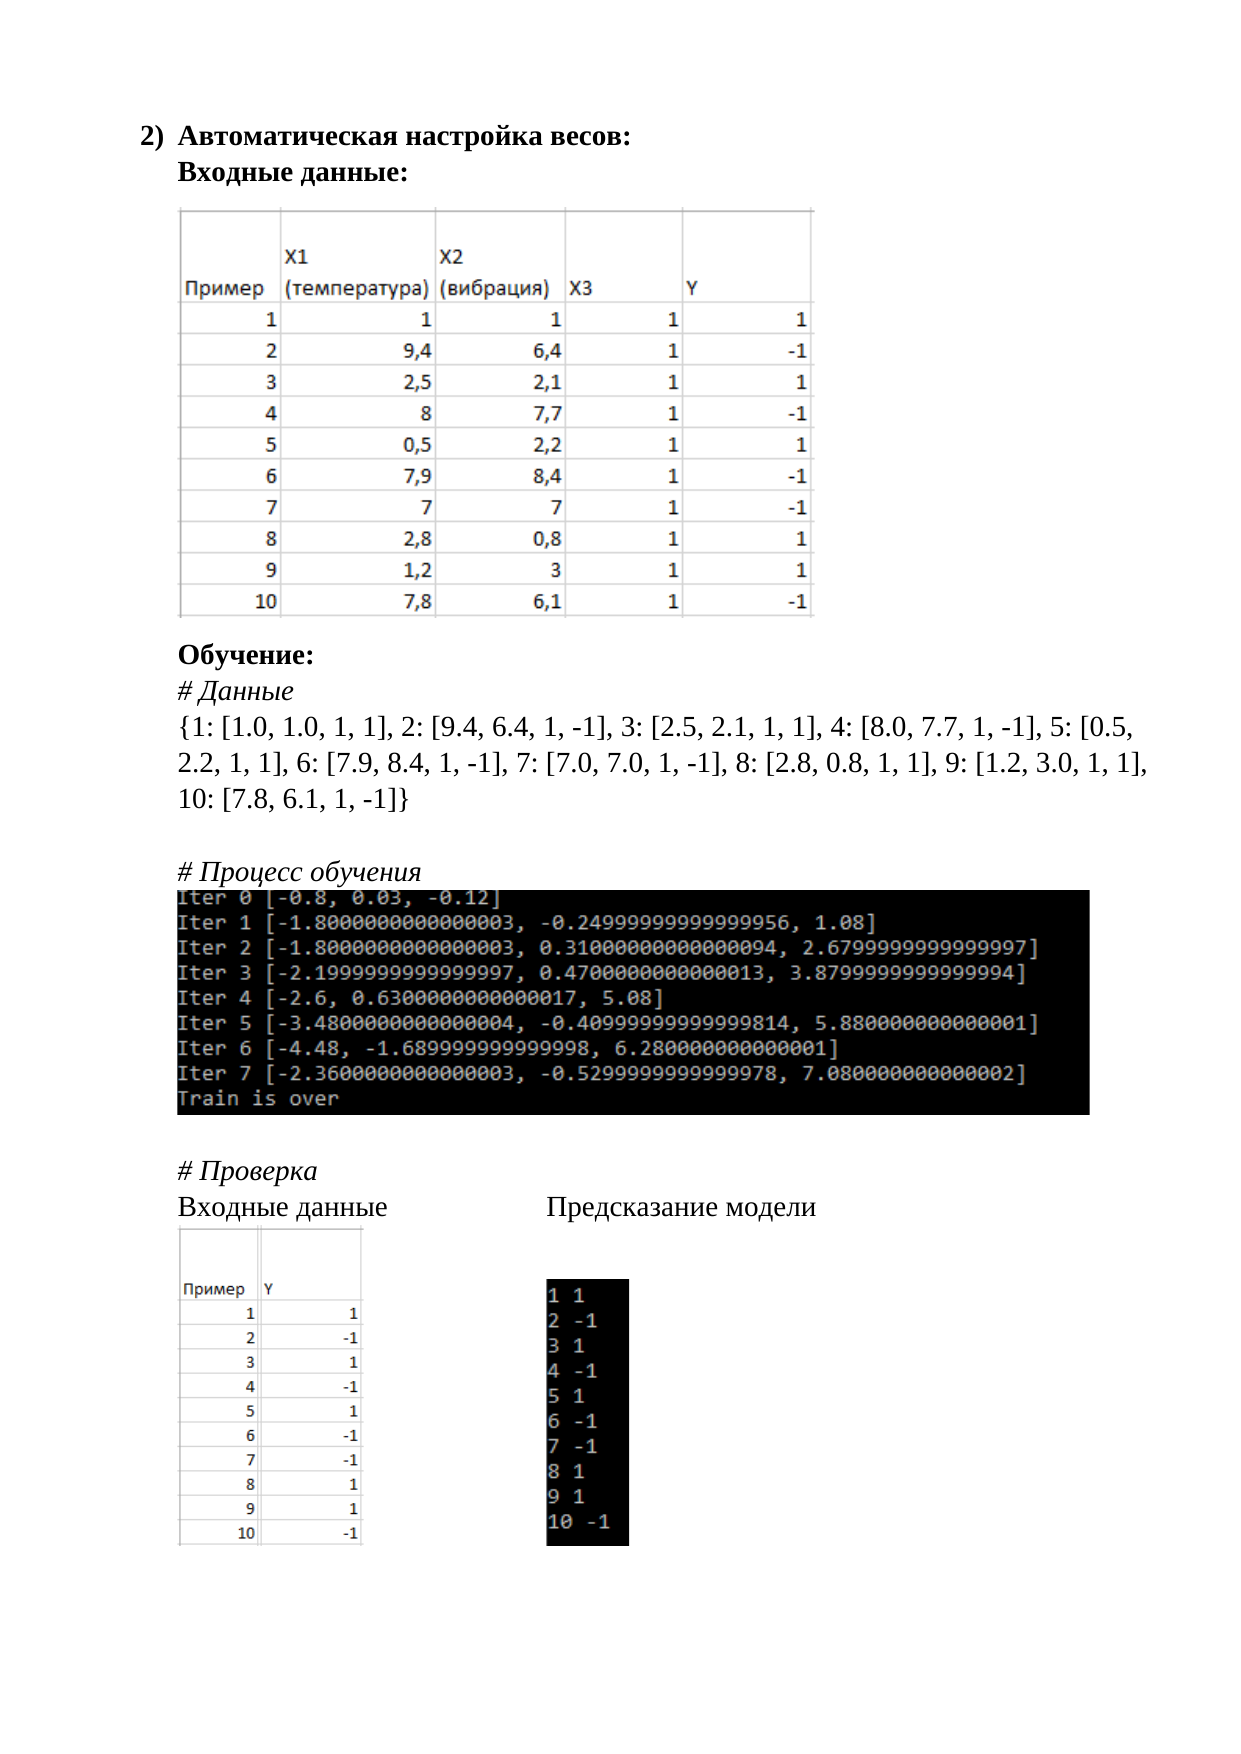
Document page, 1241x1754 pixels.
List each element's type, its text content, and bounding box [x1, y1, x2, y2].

picture [177, 207, 815, 618]
text Входные данные: [177, 154, 1152, 188]
list Обучение: [177, 637, 1152, 670]
list # Данные [177, 673, 1152, 707]
list # Процесс обучения [177, 854, 1152, 887]
list {1: [1.0, 1.0, 1, 1], 2: [9.4, 6.4, 1, -1], 3: [2.5, 2.1, 1, 1], 4: [8.0, 7.7, 1, -1], 5: [0.5, 2.2, 1, 1], 6: [7.9, 8.4, 1, -1], 7: [7.0, 7.0, 1, -1], 8: [2.8, 0.8, 1, 1], 9: [1.2, 3.0, 1, 1], 10: [7.8, 6.1, 1, -1]} [177, 709, 1152, 815]
picture [177, 890, 1090, 1115]
list Автоматическая настройка весов: [140, 118, 1152, 152]
picture [177, 1225, 364, 1546]
list # Проверка [177, 1153, 1152, 1187]
list Входные данные Предсказание модели [177, 1189, 1152, 1223]
picture [546, 1279, 630, 1546]
